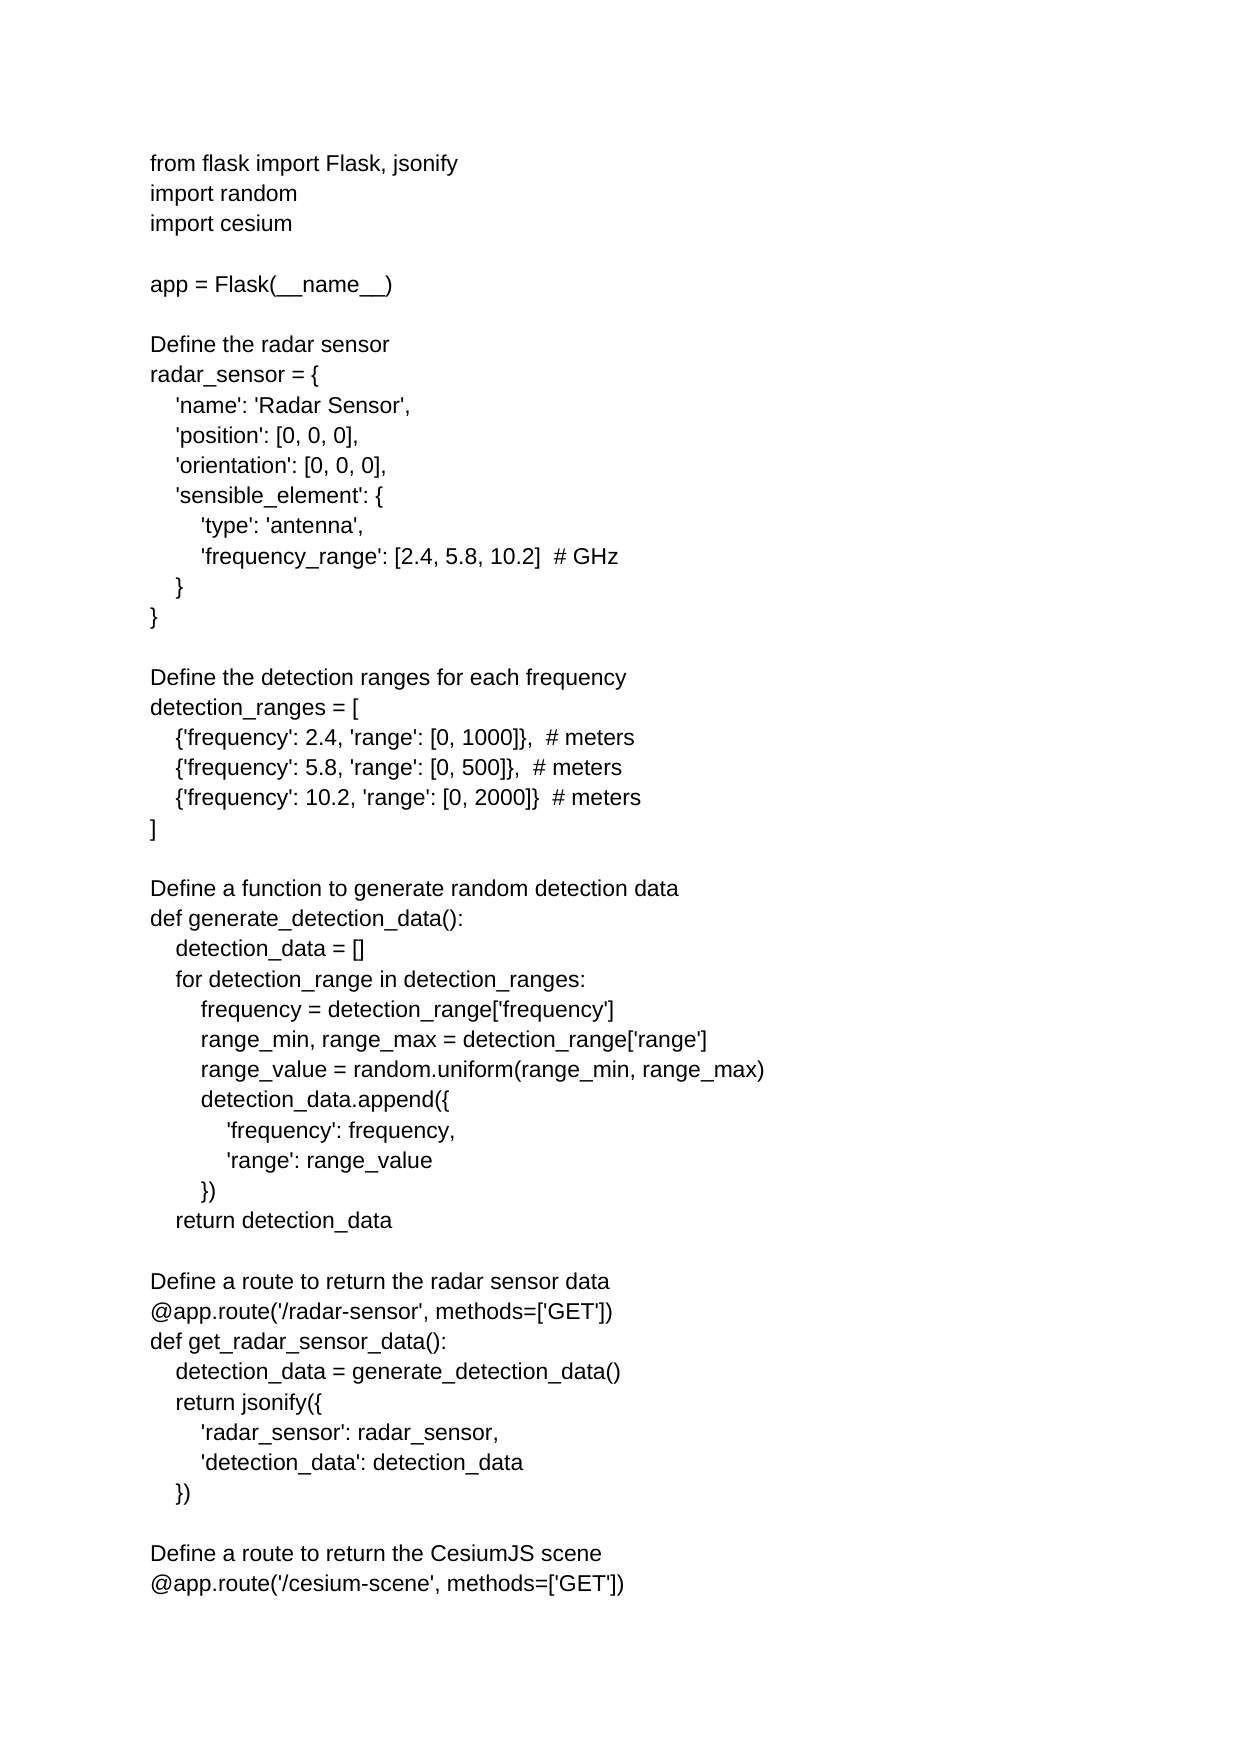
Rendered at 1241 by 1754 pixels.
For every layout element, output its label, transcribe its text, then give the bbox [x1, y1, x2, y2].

text {'frequency': 10.2, 'range': [0, 2000]} # meters [150, 784, 1090, 811]
text frequency = detection_range['frequency'] [150, 996, 1090, 1022]
text 'radar_sensor': radar_sensor, [150, 1419, 1090, 1445]
text radar_sensor = { [150, 361, 1090, 388]
text 'sensible_element': { [150, 482, 1090, 509]
text 'range': range_value [150, 1147, 1090, 1173]
text Define the radar sensor [150, 331, 1090, 358]
text }) [150, 1177, 1090, 1203]
text 'frequency': frequency, [150, 1117, 1090, 1143]
text 'position': [0, 0, 0], [150, 422, 1090, 448]
text 'type': 'antenna', [150, 512, 1090, 539]
text detection_ranges = [ [150, 694, 1090, 720]
text import random [150, 180, 1090, 207]
text import cesium [150, 210, 1090, 237]
text ] [150, 814, 1090, 841]
text detection_data = generate_detection_data() [150, 1358, 1090, 1385]
text range_min, range_max = detection_range['range'] [150, 1026, 1090, 1052]
text app = Flask(__name__) [150, 271, 1090, 297]
text return jsonify({ [150, 1388, 1090, 1415]
text @app.route('/cesium-scene', methods=['GET']) [150, 1570, 1090, 1596]
text {'frequency': 2.4, 'range': [0, 1000]}, # meters [150, 724, 1090, 750]
text }) [150, 1479, 1090, 1506]
text Define a route to return the CesiumJS scene [150, 1539, 1090, 1566]
text {'frequency': 5.8, 'range': [0, 500]}, # meters [150, 754, 1090, 781]
text } [150, 603, 1090, 629]
text 'detection_data': detection_data [150, 1449, 1090, 1475]
text } [150, 573, 1090, 599]
text range_value = random.uniform(range_min, range_max) [150, 1056, 1090, 1083]
text 'frequency_range': [2.4, 5.8, 10.2] # GHz [150, 543, 1090, 569]
text Define the detection ranges for each frequency [150, 663, 1090, 690]
text for detection_range in detection_ranges: [150, 966, 1090, 992]
text Define a function to generate random detection data [150, 875, 1090, 901]
text return detection_data [150, 1207, 1090, 1234]
text detection_data = [] [150, 935, 1090, 962]
text def generate_detection_data(): [150, 905, 1090, 932]
text Define a route to return the radar sensor data [150, 1268, 1090, 1294]
text 'orientation': [0, 0, 0], [150, 452, 1090, 478]
text def get_radar_sensor_data(): [150, 1328, 1090, 1354]
text from flask import Flask, jsonify [150, 150, 1090, 176]
text @app.route('/radar-sensor', methods=['GET']) [150, 1298, 1090, 1324]
text detection_data.append({ [150, 1086, 1090, 1113]
text 'name': 'Radar Sensor', [150, 392, 1090, 418]
